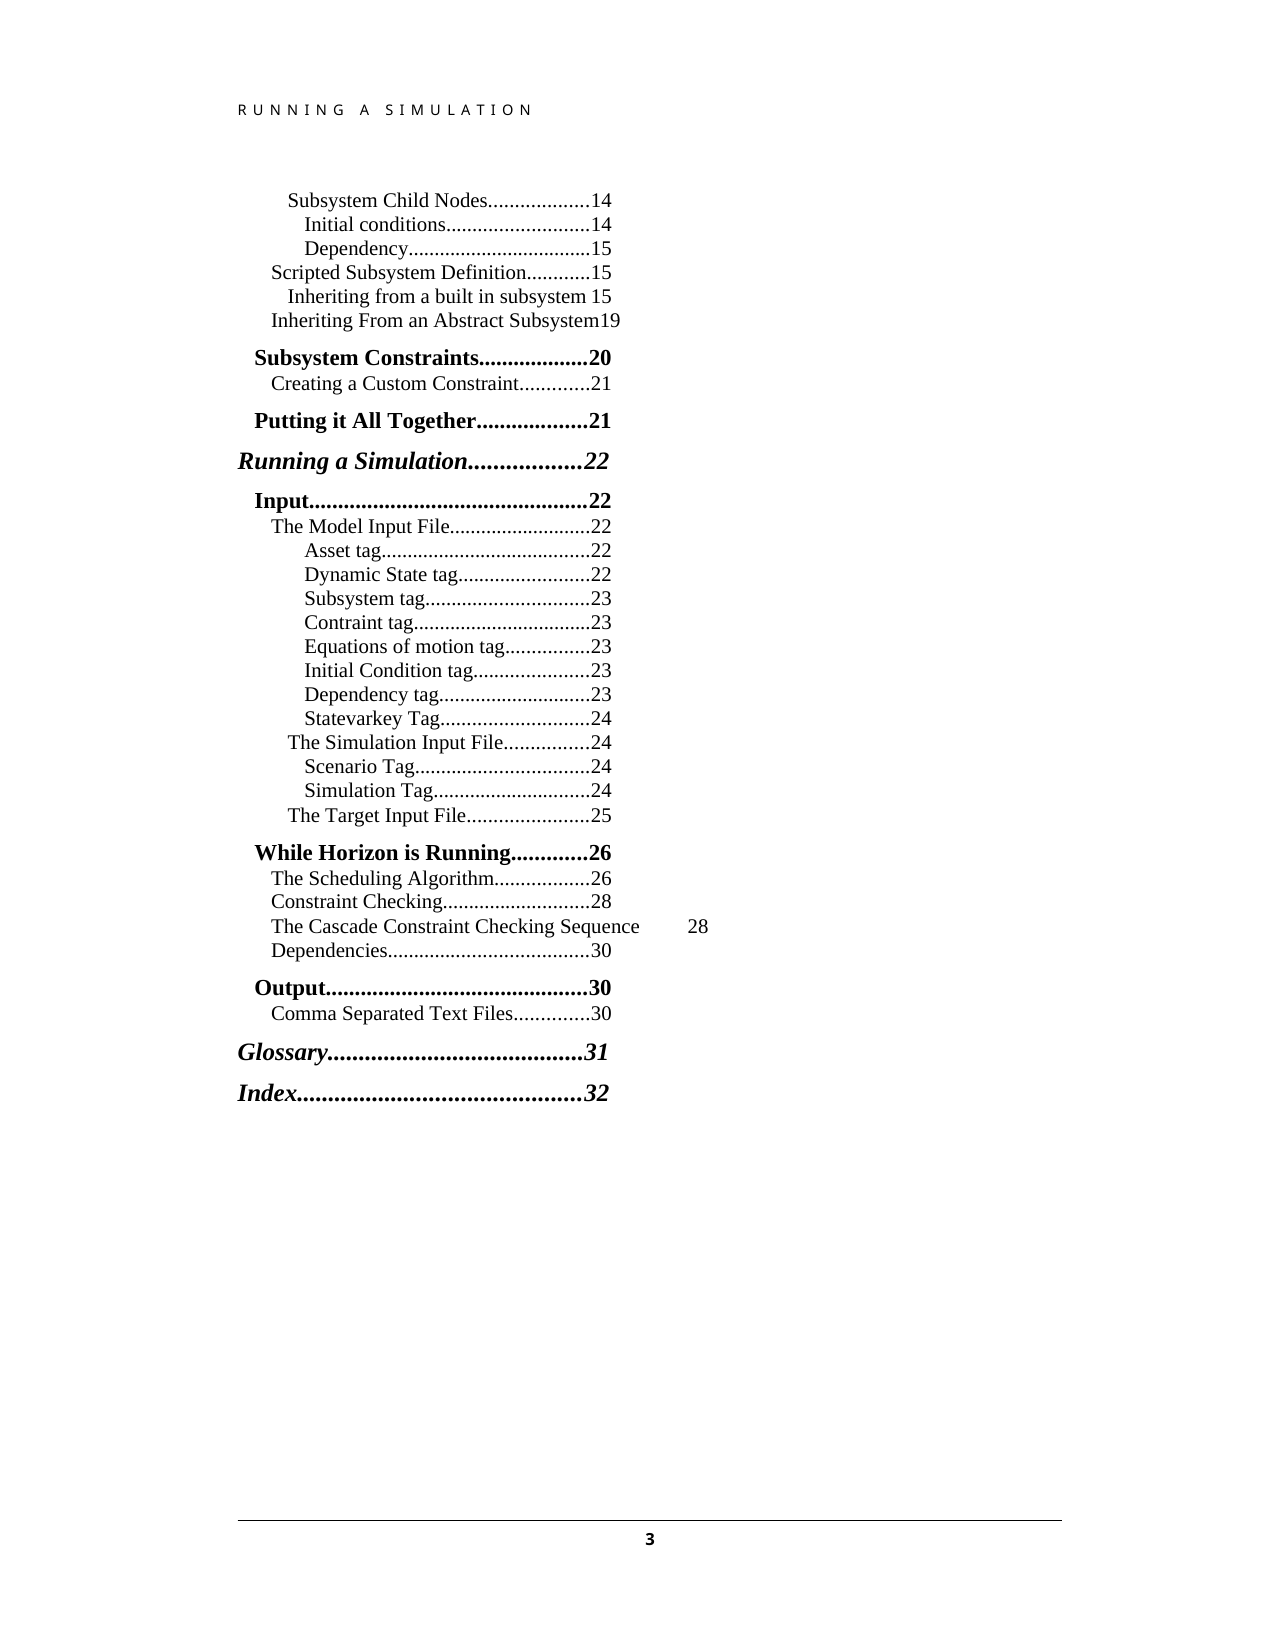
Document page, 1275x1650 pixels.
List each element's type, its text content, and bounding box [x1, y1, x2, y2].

text Inheriting from a built in subsystem 15 [287, 284, 1062, 308]
text Subsystem Child Nodes 14 [287, 187, 1062, 212]
text Initial Condition tag 23 [304, 658, 1062, 682]
text Scripted Subsystem Definition 15 [271, 260, 1062, 284]
text Dependency tag 23 [304, 682, 1062, 706]
text The Target Input File 25 [287, 802, 1062, 827]
text Initial conditions 14 [304, 212, 1062, 236]
text Creating a Custom Constraint 21 [271, 371, 1062, 395]
text Index 32 [237, 1078, 1062, 1107]
text The Model Input File 22 [271, 514, 1062, 538]
text Equations of motion tag 23 [304, 634, 1062, 658]
text Glossary 31 [237, 1037, 1062, 1066]
text Asset tag 22 [304, 538, 1062, 562]
text Input 22 [254, 487, 1062, 514]
text While Horizon is Running 26 [254, 839, 1062, 865]
text Subsystem tag 23 [304, 586, 1062, 610]
text Subsystem Constraints 20 [254, 344, 1062, 371]
text Scenario Tag 24 [304, 754, 1062, 778]
text Constraint Checking 28 [271, 889, 1062, 913]
text Dynamic State tag 22 [304, 562, 1062, 586]
text Running a Simulation 22 [237, 446, 1062, 475]
text The Simulation Input File 24 [287, 730, 1062, 754]
text Dependencies 30 [271, 938, 1062, 962]
text Output 30 [254, 974, 1062, 1001]
text The Cascade Constraint Checking Sequence 28 [271, 913, 1062, 938]
text Inheriting From an Abstract Subsystem 19 [271, 308, 1062, 332]
text Contraint tag 23 [304, 610, 1062, 634]
text Comma Separated Text Files 30 [271, 1001, 1062, 1024]
text Dependency 15 [304, 236, 1062, 260]
text The Scheduling Algorithm 26 [271, 865, 1062, 889]
text Statevarkey Tag 24 [304, 706, 1062, 730]
text Putting it All Together 21 [254, 407, 1062, 434]
text Simulation Tag 24 [304, 778, 1062, 802]
